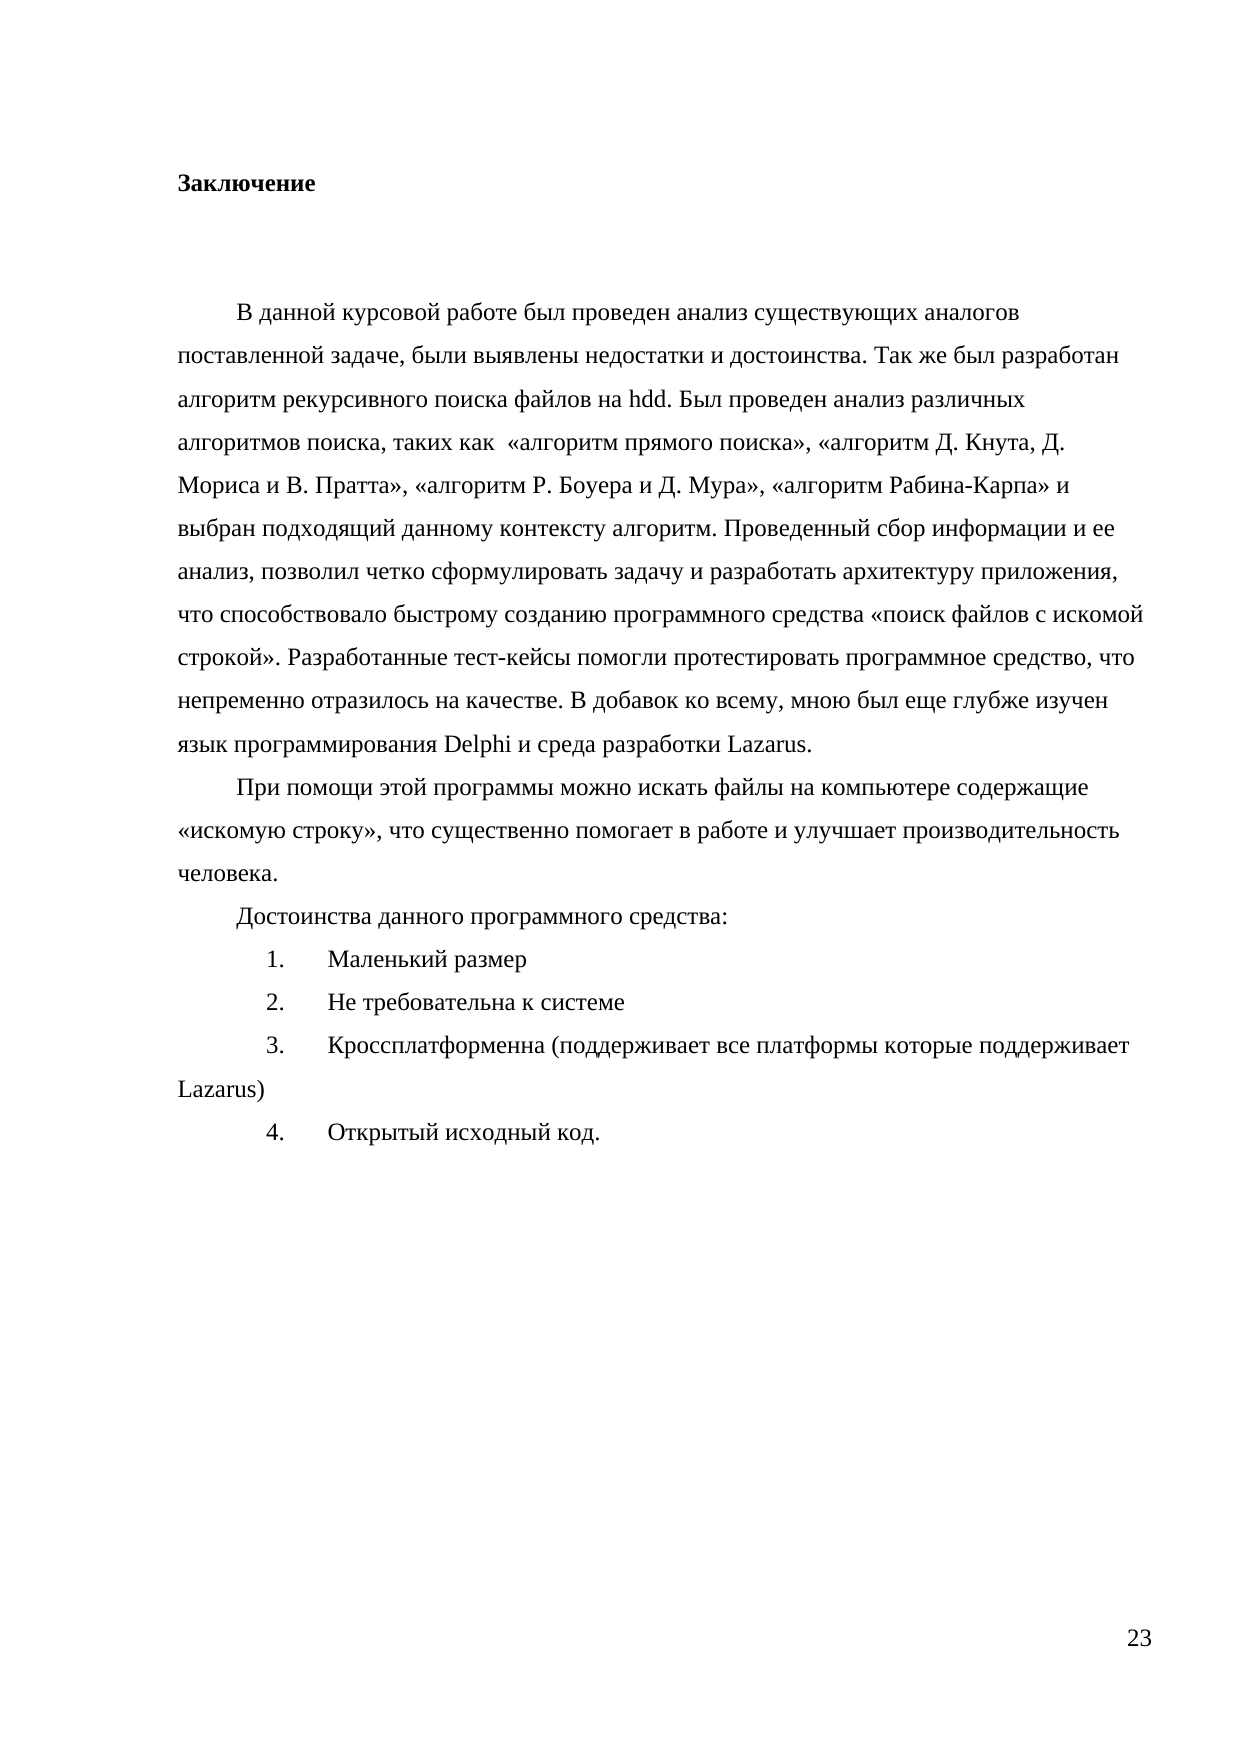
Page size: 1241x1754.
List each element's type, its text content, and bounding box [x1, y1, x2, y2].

text При помощи этой программы можно искать файлы на компьютере содержащие «искомую строку», что существенно помогает в работе и улучшает производительность человека. [177, 772, 1152, 887]
list Открытый исходный код. [177, 1117, 1152, 1146]
list Не требовательна к системе [177, 987, 1152, 1016]
text В данной курсовой работе был проведен анализ существующих аналогов поставленной задаче, были выявлены недостатки и достоинства. Так же был разработан алгоритм рекурсивного поиска файлов на hdd. Был проведен анализ различных алгоритмов поиска, таких как «алгоритм прямого поиска», «алгоритм Д. Кнута, Д. Мориса и В. Пратта», «алгоритм Р. Боуера и Д. Мура», «алгоритм Рабина-Карпа» и выбран подходящий данному контексту алгоритм. Проведенный сбор информации и ее анализ, позволил четко сформулировать задачу и разработать архитектуру приложения, что способствовало быстрому созданию программного средства «поиск файлов с искомой строкой». Разработанные тест-кейсы помогли протестировать программное средство, что непременно отразилось на качестве. В добавок ко всему, мною был еще глубже изучен язык программирования Delphi и среда разработки Lazarus. [177, 297, 1152, 757]
subtitle Заключение [177, 168, 1152, 197]
text Достоинства данного программного средства: [177, 901, 1152, 930]
list Кроссплатформенна (поддерживает все платформы которые поддерживает Lazarus) [177, 1031, 1152, 1102]
list Маленький размер [177, 944, 1152, 973]
